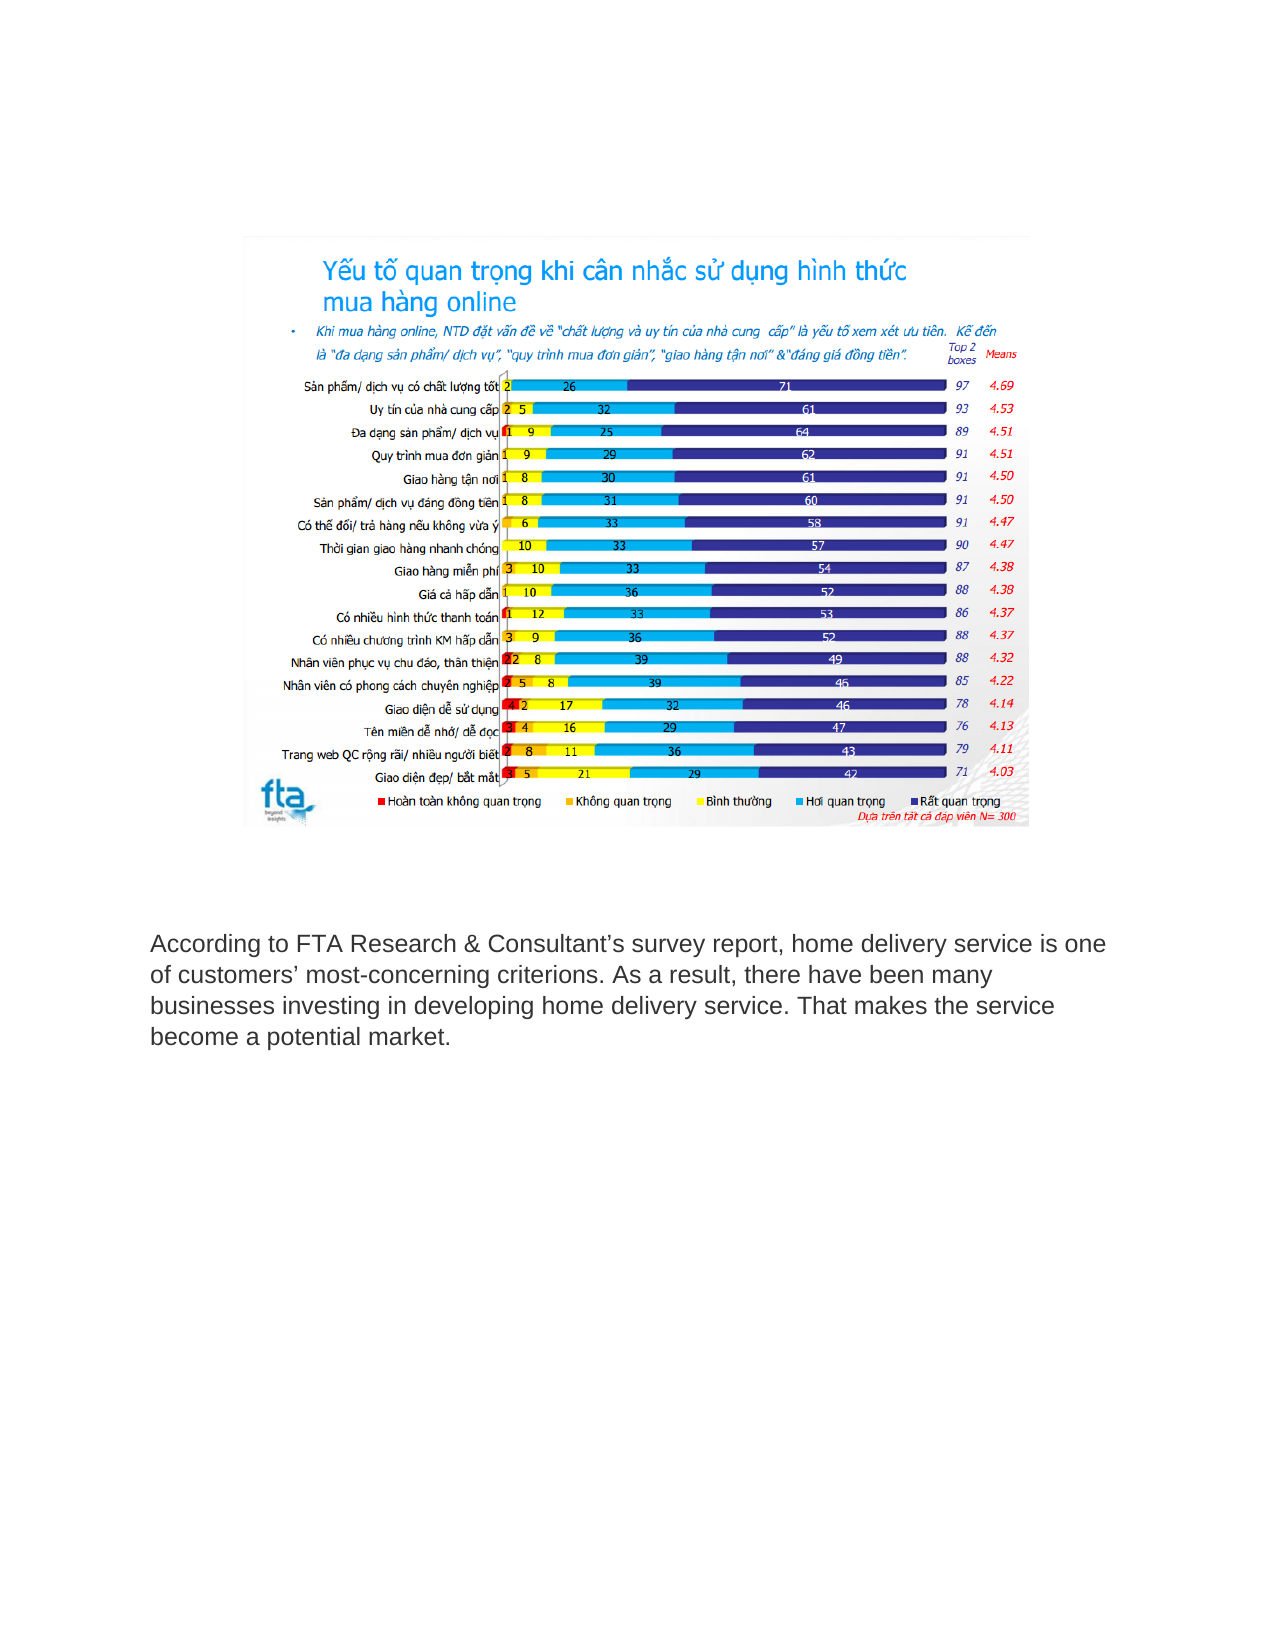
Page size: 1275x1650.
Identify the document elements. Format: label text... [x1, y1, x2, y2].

text According to FTA Research & Consultant’s survey report, home delivery service is one of customers’ most-concerning criterions. As a result, there have been many businesses investing in developing home delivery service. That makes the service become a potential market. [150, 929, 1125, 1051]
picture [209, 200, 1063, 861]
